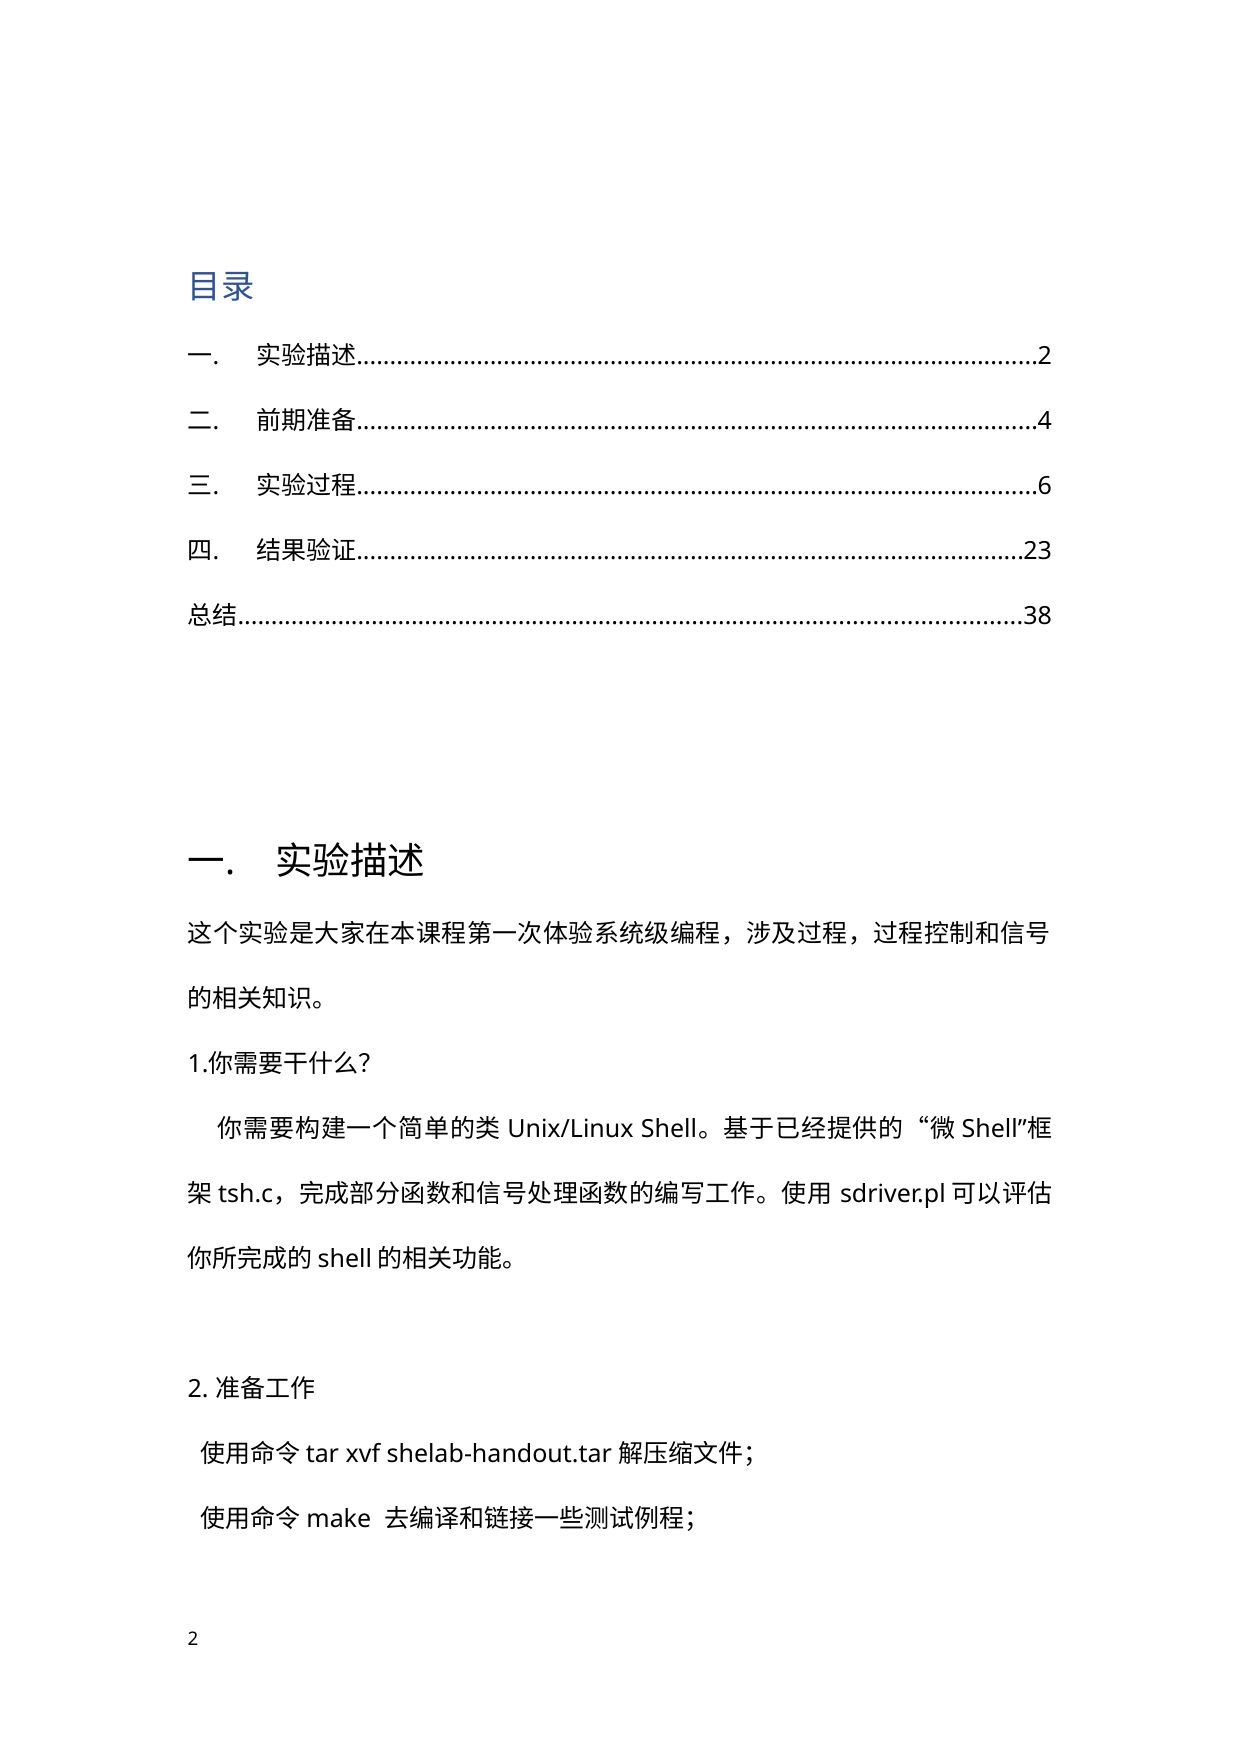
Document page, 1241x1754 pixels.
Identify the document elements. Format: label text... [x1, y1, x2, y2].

text 这个实验是大家在本课程第一次体验系统级编程，涉及过程，过程控制和信号的相关知识。 [187, 899, 1053, 1029]
text 1.你需要干什么？ [187, 1029, 1053, 1094]
text 2. 准备工作 [187, 1354, 1053, 1419]
text 使用命令 make 去编译和链接一些测试例程； [187, 1484, 1053, 1549]
subtitle 实验描述 [187, 826, 1053, 891]
text 使用命令tar xvf shelab-handout.tar 解压缩文件； [187, 1419, 1053, 1484]
text 你需要构建一个简单的类Unix/Linux Shell。基于已经提供的“微Shell”框架tsh.c，完成部分函数和信号处理函数的编写工作。使用sdriver.pl可以评估你所完成的shell的相关功能。 [187, 1094, 1053, 1289]
